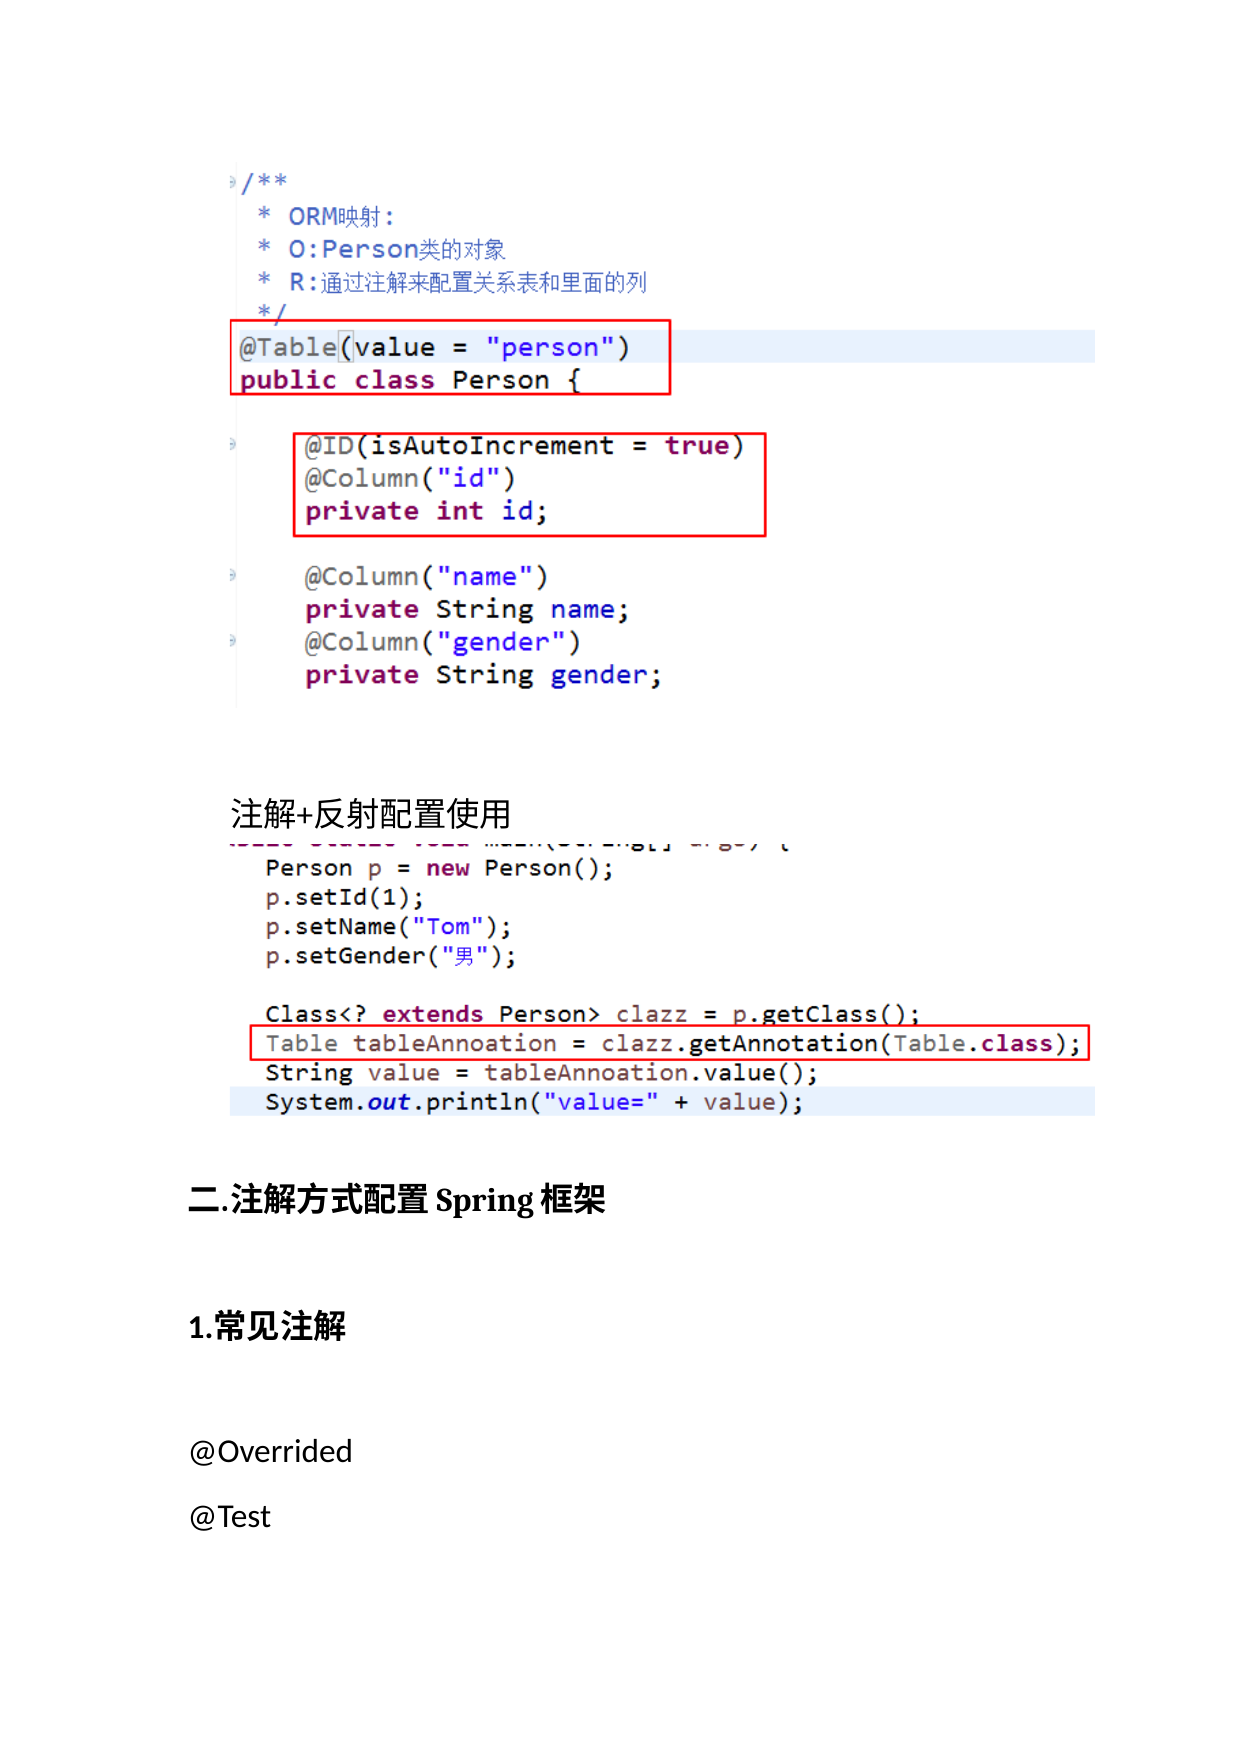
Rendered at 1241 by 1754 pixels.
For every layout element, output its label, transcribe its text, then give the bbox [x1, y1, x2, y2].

text @Overrided [187, 1418, 1053, 1483]
subtitle 注解方式配置Spring框架 [187, 1164, 1053, 1229]
list 注解+反射配置使用 [230, 779, 1053, 844]
picture [229, 844, 1095, 1122]
picture [229, 162, 1095, 708]
text @Test [187, 1483, 1053, 1548]
subtitle 1.常见注解 [187, 1291, 1053, 1356]
